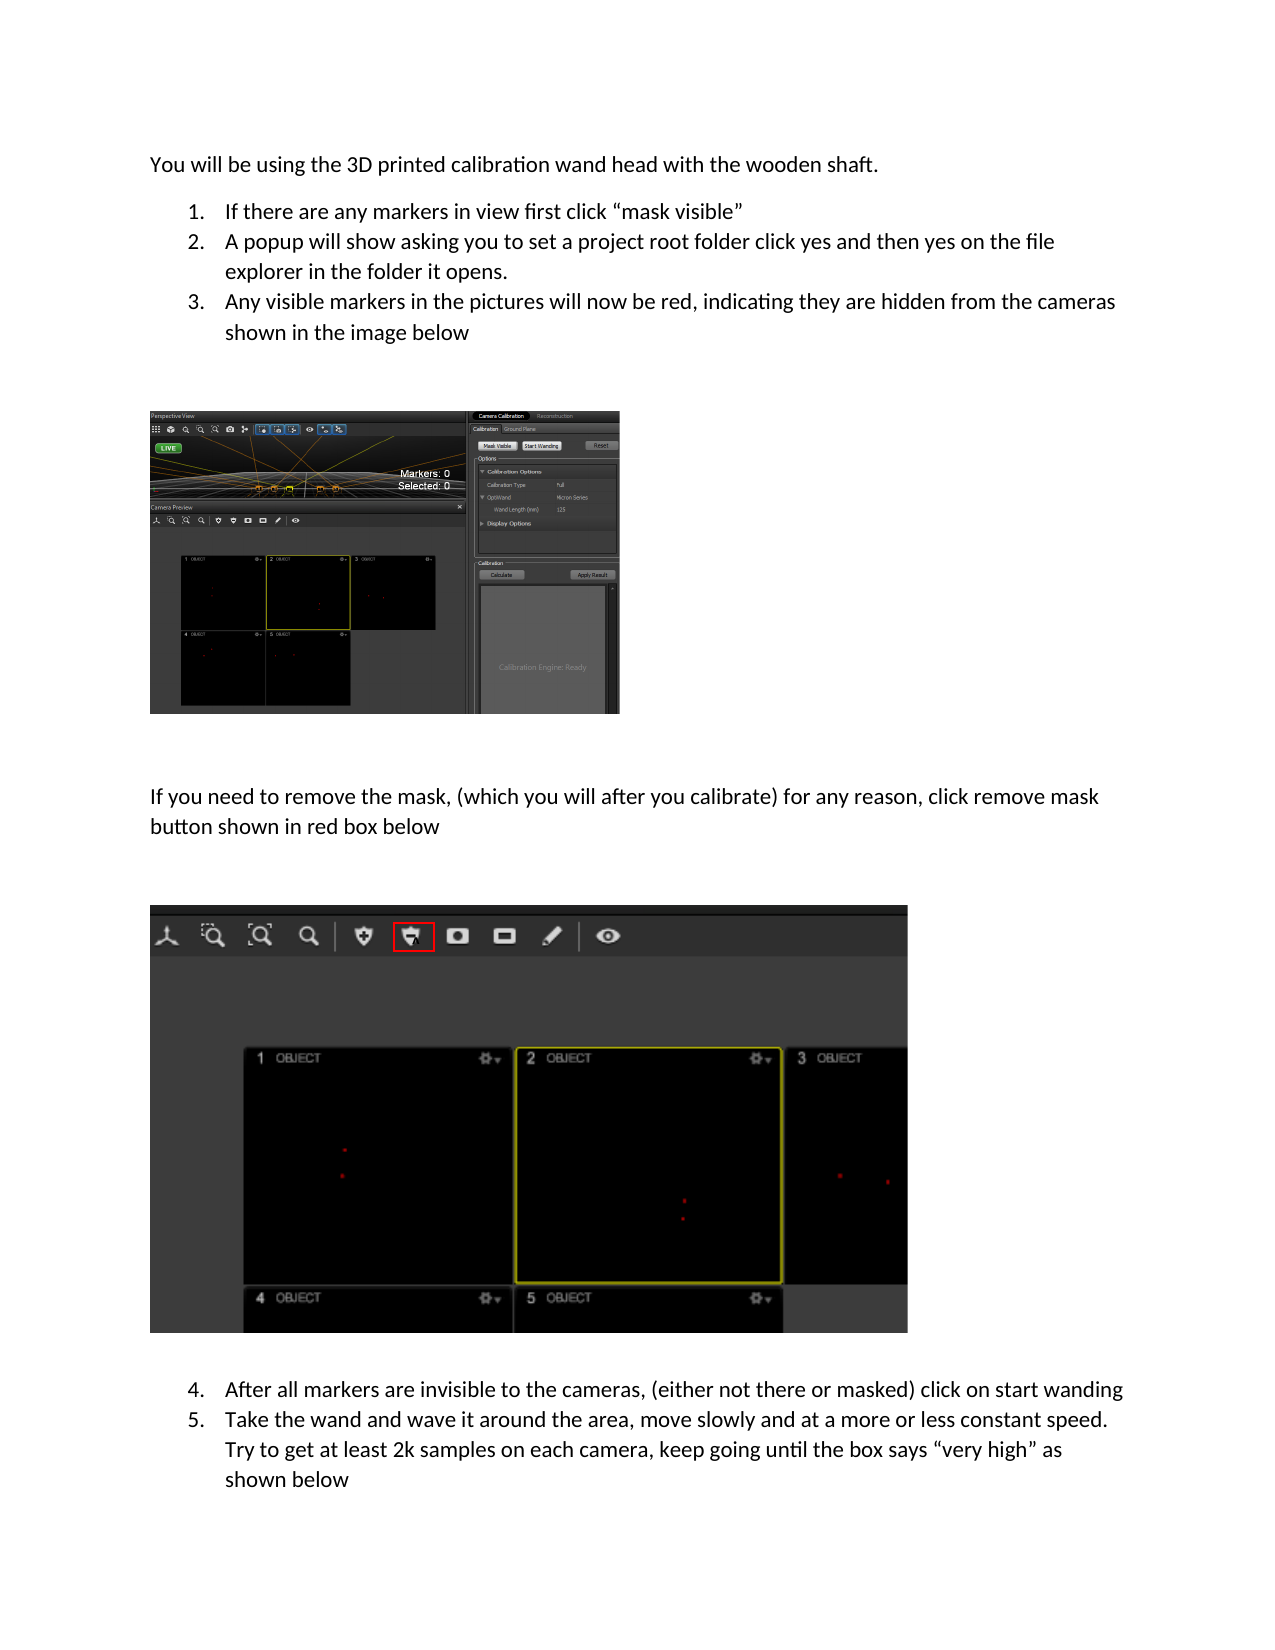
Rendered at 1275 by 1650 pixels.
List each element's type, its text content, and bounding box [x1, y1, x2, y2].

list If there are any markers in view first click “mask visible” [187, 197, 1125, 225]
list After all markers are invisible to the cameras, (either not there or masked) click on start wanding [187, 1375, 1125, 1403]
text If you need to remove the mask, (which you will after you calibrate) for any reason, click remove mask button shown in red box below [150, 782, 1125, 840]
list A popup will show asking you to set a project root folder click yes and then yes on the file explorer in the folder it opens. [187, 227, 1125, 285]
list Take the wand and wave it around the area, move slowly and at a more or less constant speed. Try to get at least 2k samples on each camera, keep going until the box says “very high” as shown below [187, 1405, 1125, 1493]
picture [150, 905, 908, 1333]
text You will be using the 3D printed calibration wand head with the wooden shaft. [150, 150, 1125, 178]
picture [150, 411, 620, 714]
list Any visible markers in the pictures will now be red, indicating they are hidden from the cameras shown in the image below [187, 287, 1125, 346]
